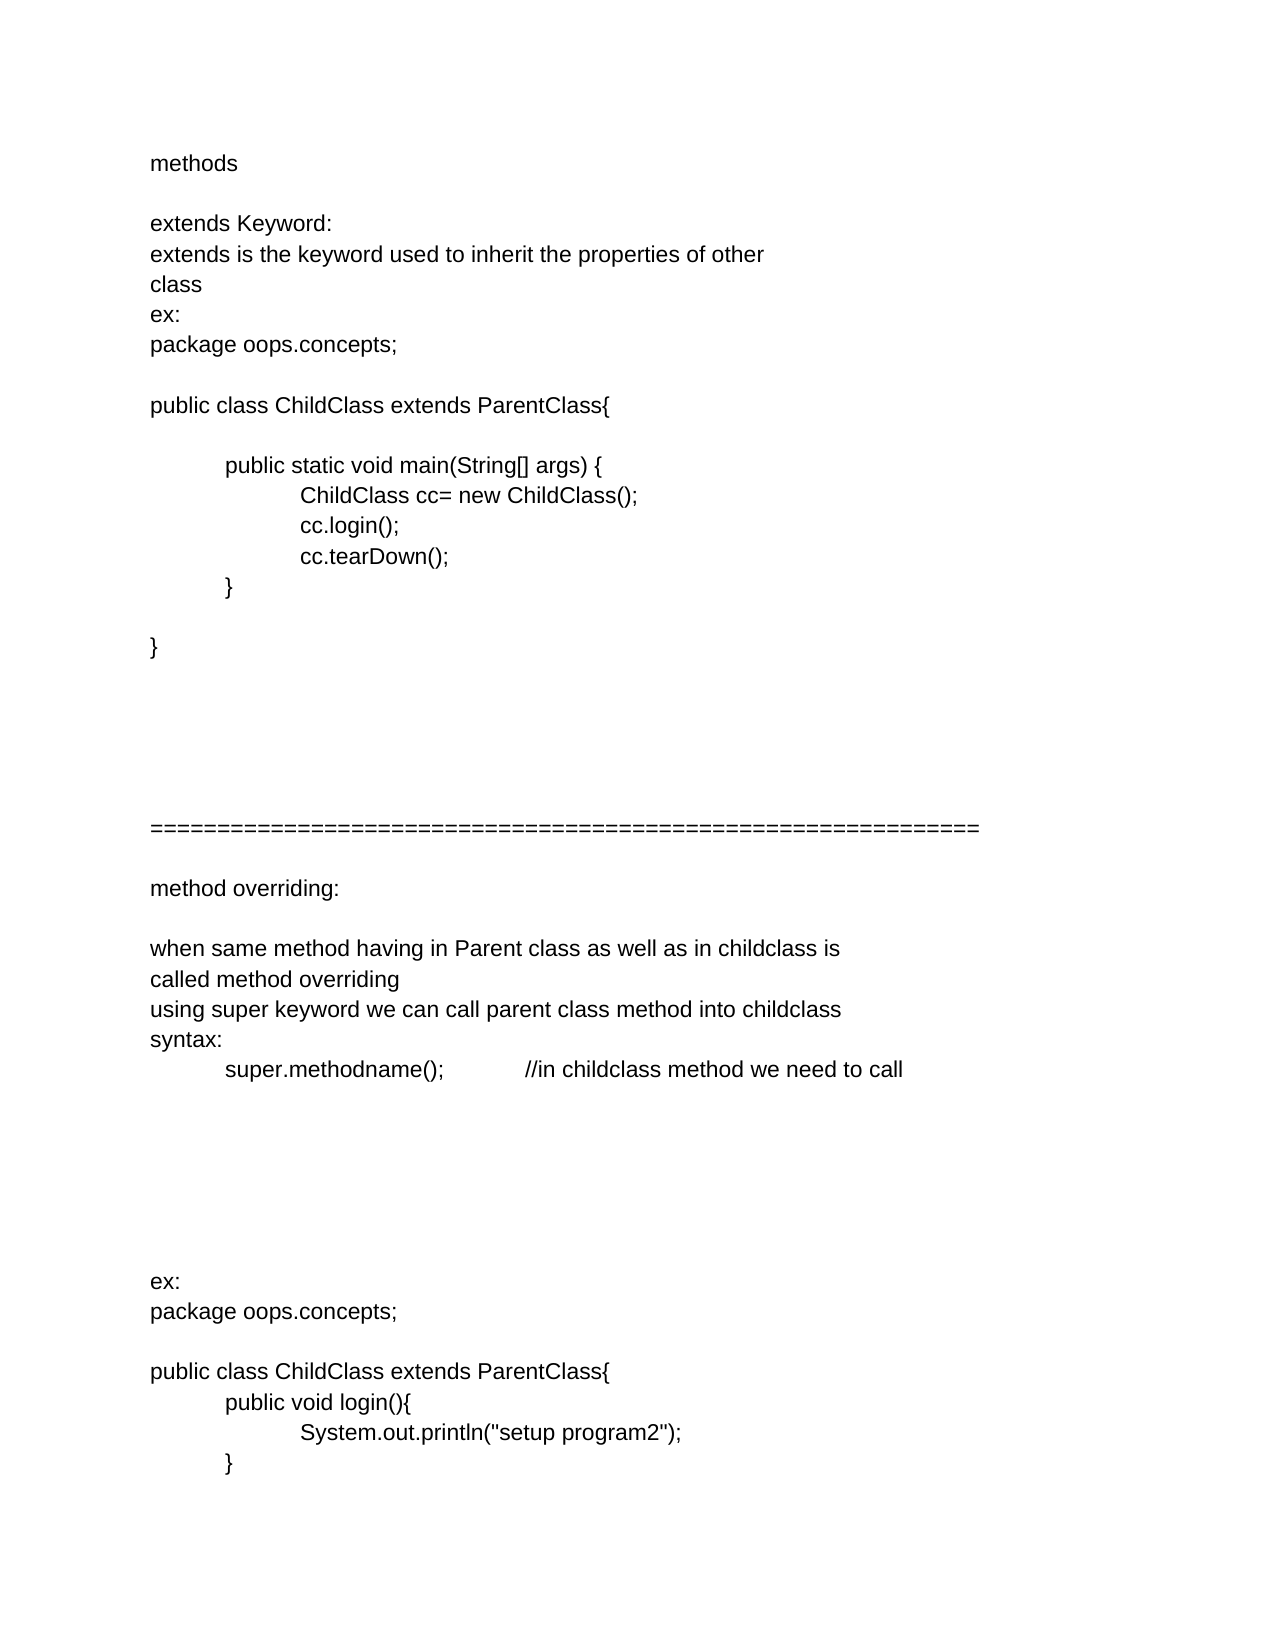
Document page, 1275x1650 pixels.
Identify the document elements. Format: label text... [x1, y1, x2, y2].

text syntax: [150, 1026, 1125, 1052]
text } [150, 573, 1125, 599]
text cc.tearDown(); [150, 543, 1125, 569]
text ex: [150, 301, 1125, 327]
text public class ChildClass extends ParentClass{ [150, 1358, 1125, 1385]
text class [150, 271, 1125, 297]
text methods [150, 150, 1125, 176]
text cc.login(); [150, 512, 1125, 539]
text System.out.println("setup program2"); [150, 1419, 1125, 1445]
text extends is the keyword used to inherit the properties of other [150, 241, 1125, 267]
text ChildClass cc= new ChildClass(); [150, 482, 1125, 509]
text using super keyword we can call parent class method into childclass [150, 996, 1125, 1022]
text called method overriding [150, 966, 1125, 992]
text when same method having in Parent class as well as in childclass is [150, 935, 1125, 962]
text public class ChildClass extends ParentClass{ [150, 392, 1125, 418]
text super.methodname(); //in childclass method we need to call [150, 1056, 1125, 1083]
text } [150, 1449, 1125, 1475]
text method overriding: [150, 875, 1125, 901]
text public static void main(String[] args) { [150, 452, 1125, 478]
text package oops.concepts; [150, 1298, 1125, 1324]
text public void login(){ [150, 1388, 1125, 1415]
text ============================================================== [150, 814, 1125, 841]
text ex: [150, 1268, 1125, 1294]
text extends Keyword: [150, 210, 1125, 237]
text } [150, 633, 1125, 660]
text package oops.concepts; [150, 331, 1125, 358]
